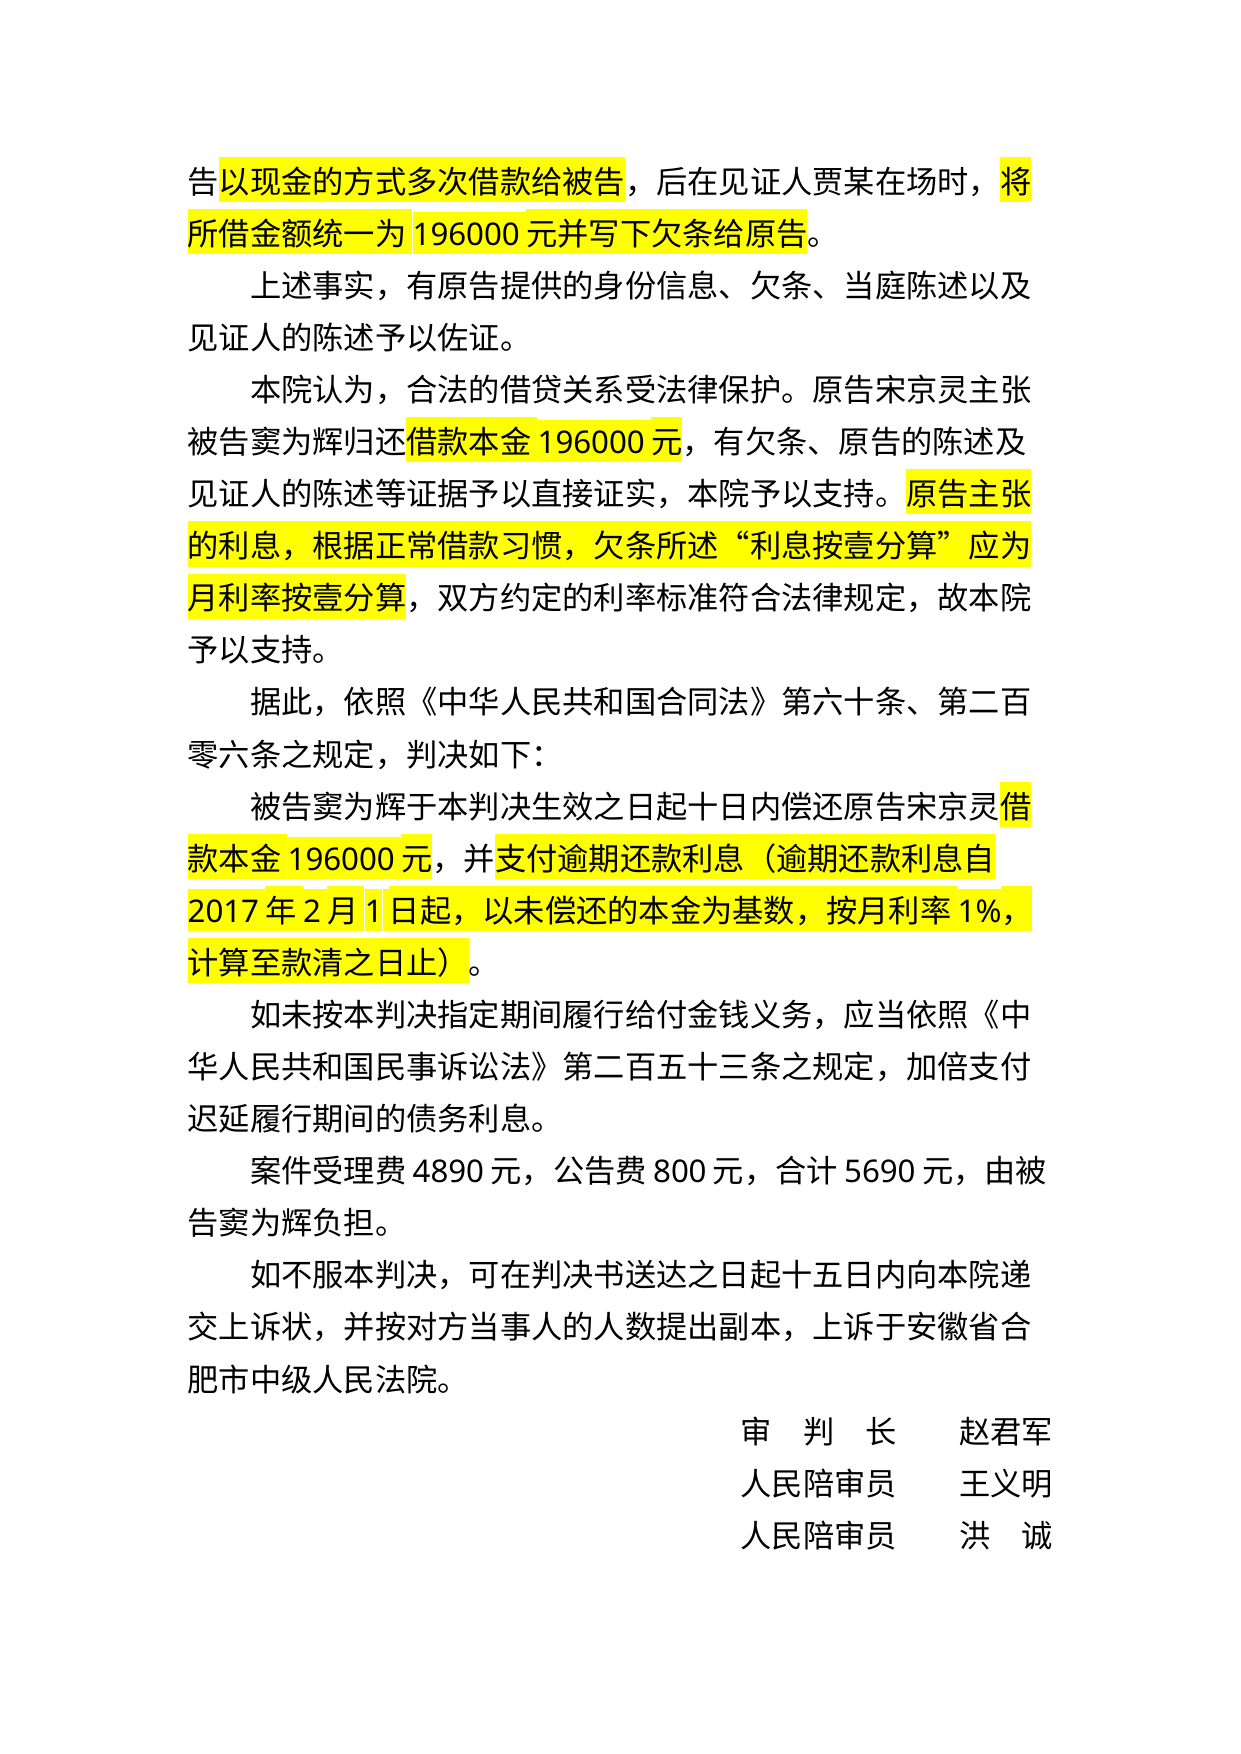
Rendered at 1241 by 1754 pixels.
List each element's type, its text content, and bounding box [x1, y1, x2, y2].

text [187, 150, 1053, 254]
text 本院认为，合法的借贷关系受法律保护。原告宋京灵主张被告窦为辉归还借款本金196000元，有欠条、原告的陈述及见证人的陈述等证据予以直接证实，本院予以支持。原告主张的利息，根据正常借款习惯，欠条所述“利息按壹分算”应为月利率按壹分算，双方约定的利率标准符合法律规定，故本院予以支持。 [187, 358, 1053, 671]
text 案件受理费4890元，公告费800元，合计5690元，由被告窦为辉负担。 [187, 1139, 1053, 1244]
text 如未按本判决指定期间履行给付金钱义务，应当依照《中华人民共和国民事诉讼法》第二百五十三条之规定，加倍支付迟延履行期间的债务利息。 [187, 983, 1053, 1139]
text 据此，依照《中华人民共和国合同法》第六十条、第二百零六条之规定，判决如下： [187, 671, 1053, 775]
text 审 判 长 赵君军 [187, 1400, 1053, 1452]
text 人民陪审员 王义明 [187, 1452, 1053, 1504]
text 如不服本判决，可在判决书送达之日起十五日内向本院递交上诉状，并按对方当事人的人数提出副本，上诉于安徽省合肥市中级人民法院。 [187, 1244, 1053, 1400]
text 人民陪审员 洪 诚 [187, 1504, 1053, 1556]
text 上述事实，有原告提供的身份信息、欠条、当庭陈述以及见证人的陈述予以佐证。 [187, 254, 1053, 358]
text 被告窦为辉于本判决生效之日起十日内偿还原告宋京灵借款本金196000元，并支付逾期还款利息（逾期还款利息自2017年2月1日起，以未偿还的本金为基数，按月利率1%，计算至款清之日止）。 [187, 775, 1053, 983]
